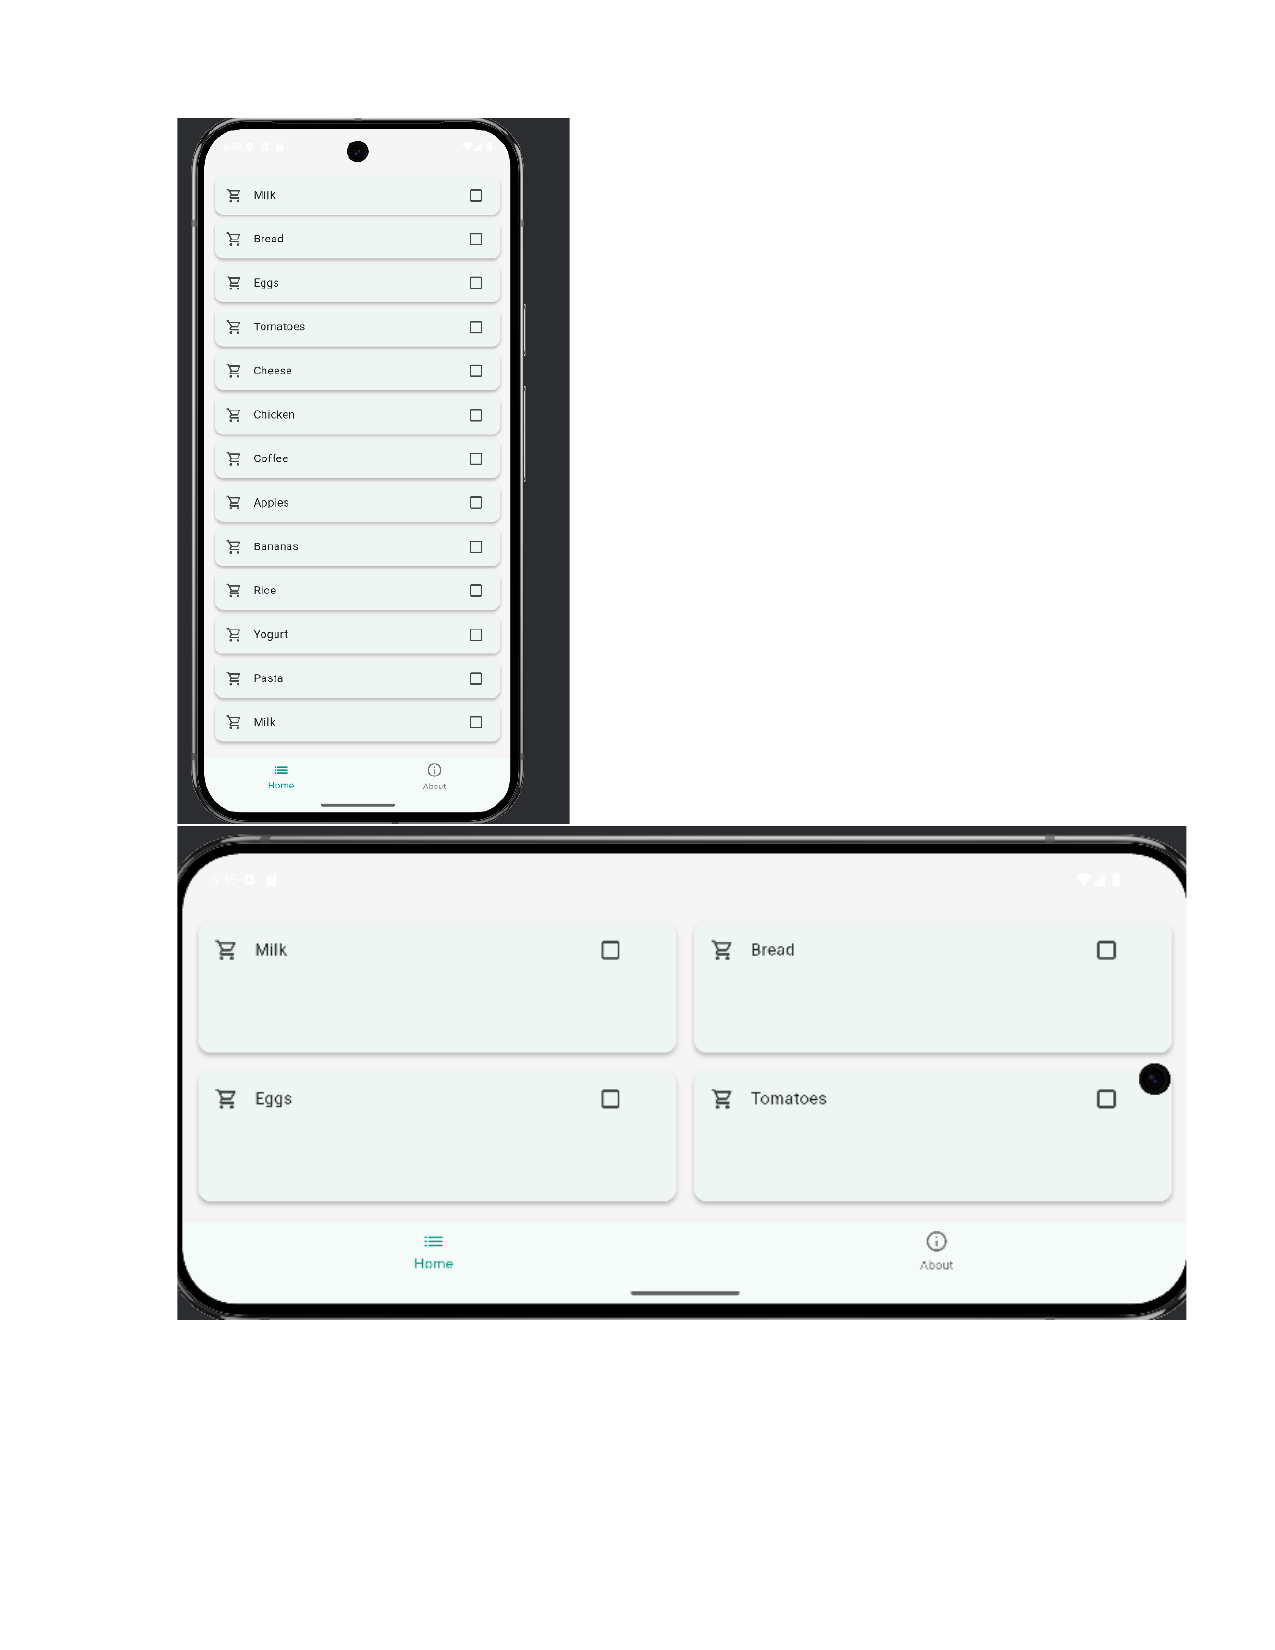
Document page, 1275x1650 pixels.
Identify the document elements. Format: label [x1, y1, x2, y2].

picture [177, 826, 1187, 1320]
picture [177, 118, 570, 824]
